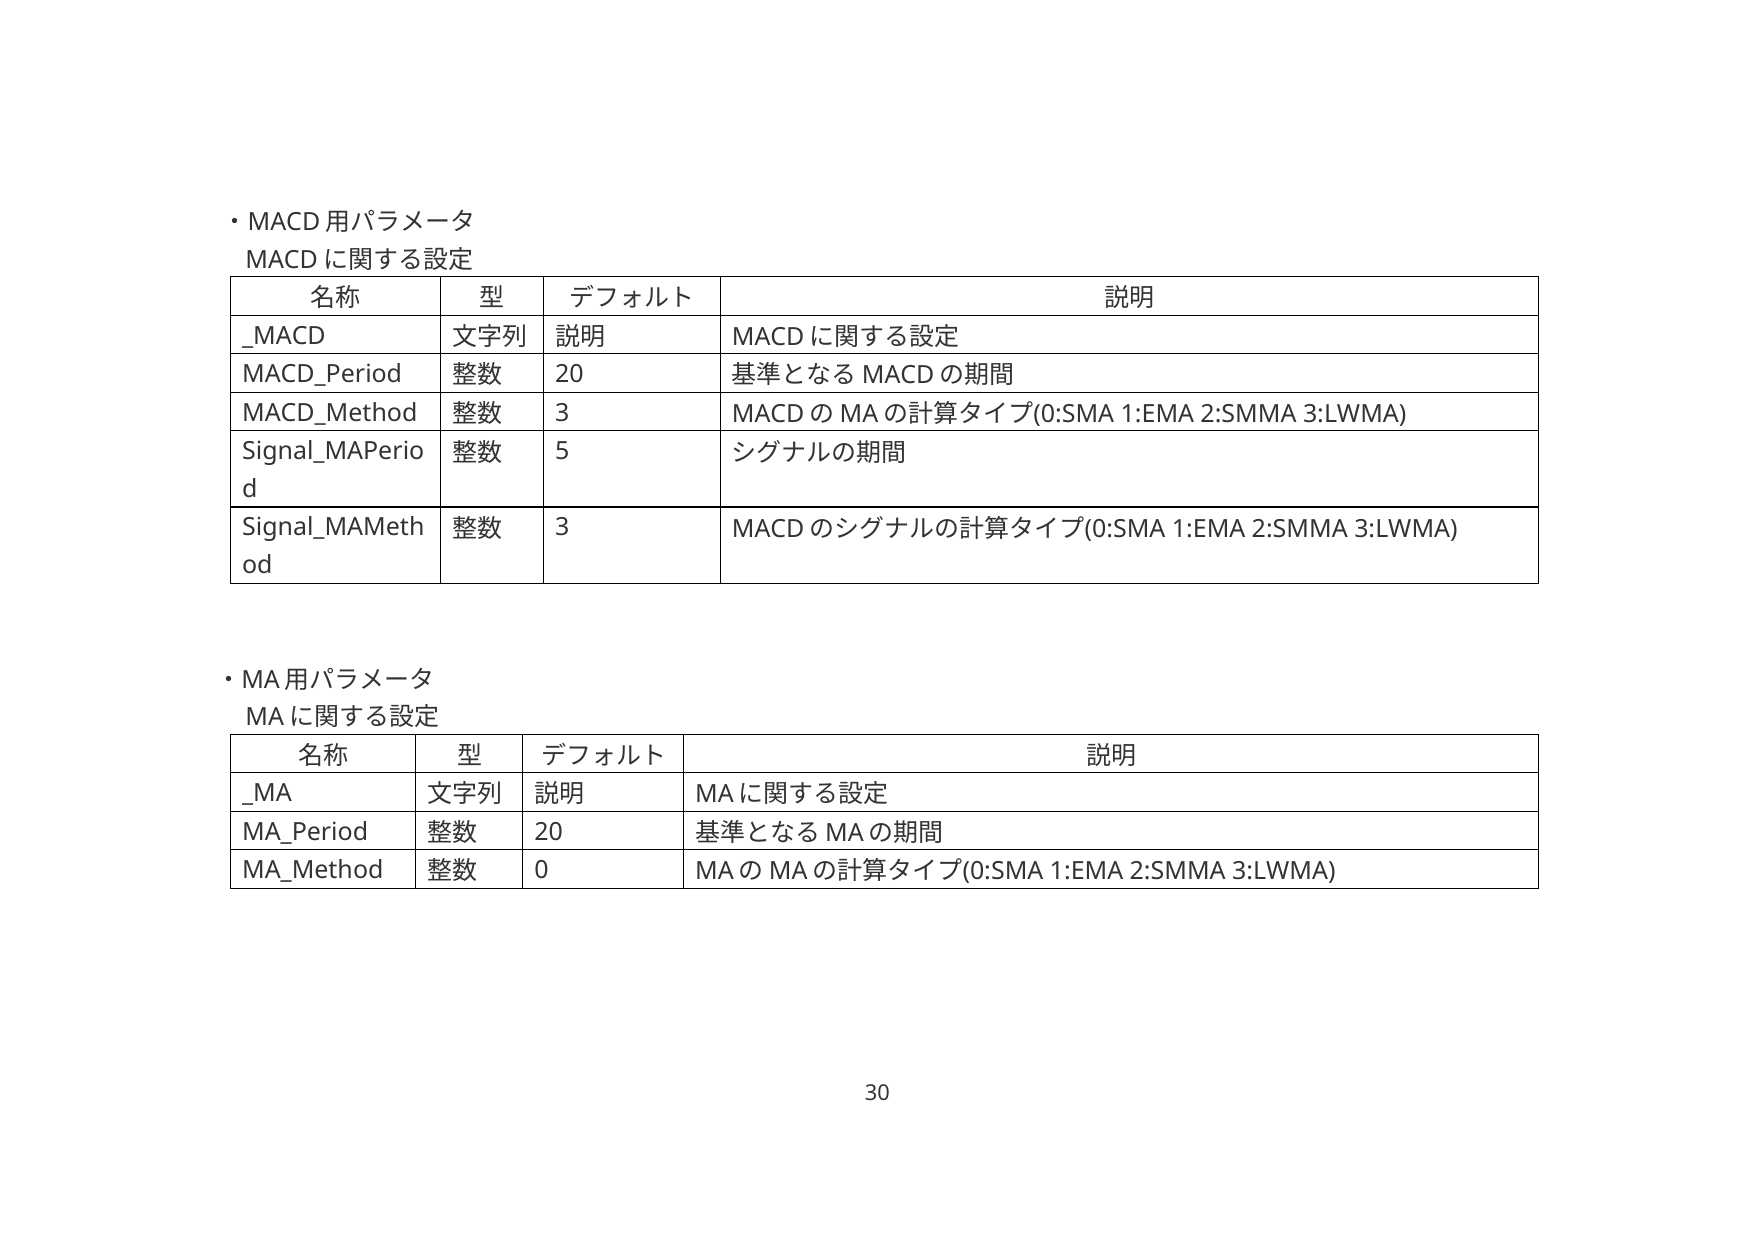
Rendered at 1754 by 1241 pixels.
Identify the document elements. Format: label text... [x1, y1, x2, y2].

table_cell 整数 [441, 354, 543, 392]
table_cell 基準となるMACDの期間 [721, 354, 1538, 392]
table_cell MACD_Method [231, 393, 440, 430]
table_cell 文字列 [416, 773, 522, 811]
table_cell 5 [544, 431, 720, 506]
table_cell シグナルの期間 [721, 431, 1538, 506]
table_header 型 [416, 735, 522, 772]
list MAに関する設定 [216, 696, 1641, 733]
table_cell MACD_Period [231, 354, 440, 392]
table_cell MAに関する設定 [684, 773, 1538, 811]
table_cell 整数 [441, 431, 543, 506]
table_cell 基準となるMAの期間 [684, 812, 1538, 849]
table_cell 整数 [416, 850, 522, 888]
table_cell 整数 [416, 812, 522, 849]
table_header デフォルト [523, 735, 683, 772]
table_cell MACDに関する設定 [721, 316, 1538, 353]
table_cell 説明 [523, 773, 683, 811]
table_cell 20 [544, 354, 720, 392]
table_cell Signal_MAMethod [231, 508, 440, 582]
table_cell 説明 [544, 316, 720, 353]
table_cell MACDのシグナルの計算タイプ(0:SMA 1:EMA 2:SMMA 3:LWMA) [721, 508, 1538, 582]
list MACDに関する設定 [216, 239, 1641, 276]
table_cell 整数 [441, 393, 543, 430]
table_cell _MA [231, 773, 415, 811]
table_header デフォルト [544, 277, 720, 315]
table_header 名称 [231, 277, 440, 315]
list ・MACD用パラメータ [216, 201, 1641, 239]
table_cell 整数 [441, 508, 543, 582]
list ・MA用パラメータ [216, 658, 1641, 696]
table_header 説明 [684, 735, 1538, 772]
table_cell 3 [544, 508, 720, 582]
table_cell MAのMAの計算タイプ(0:SMA 1:EMA 2:SMMA 3:LWMA) [684, 850, 1538, 888]
table_cell 文字列 [441, 316, 543, 353]
table_header 名称 [231, 735, 415, 772]
table_cell Signal_MAPeriod [231, 431, 440, 506]
table_header 型 [441, 277, 543, 315]
table_cell 3 [544, 393, 720, 430]
table_cell MA_Method [231, 850, 415, 888]
table_header 説明 [721, 277, 1538, 315]
table_cell MA_Period [231, 812, 415, 849]
table_cell 0 [523, 850, 683, 888]
table_cell _MACD [231, 316, 440, 353]
table_cell 20 [523, 812, 683, 849]
table_cell MACDのMAの計算タイプ(0:SMA 1:EMA 2:SMMA 3:LWMA) [721, 393, 1538, 430]
